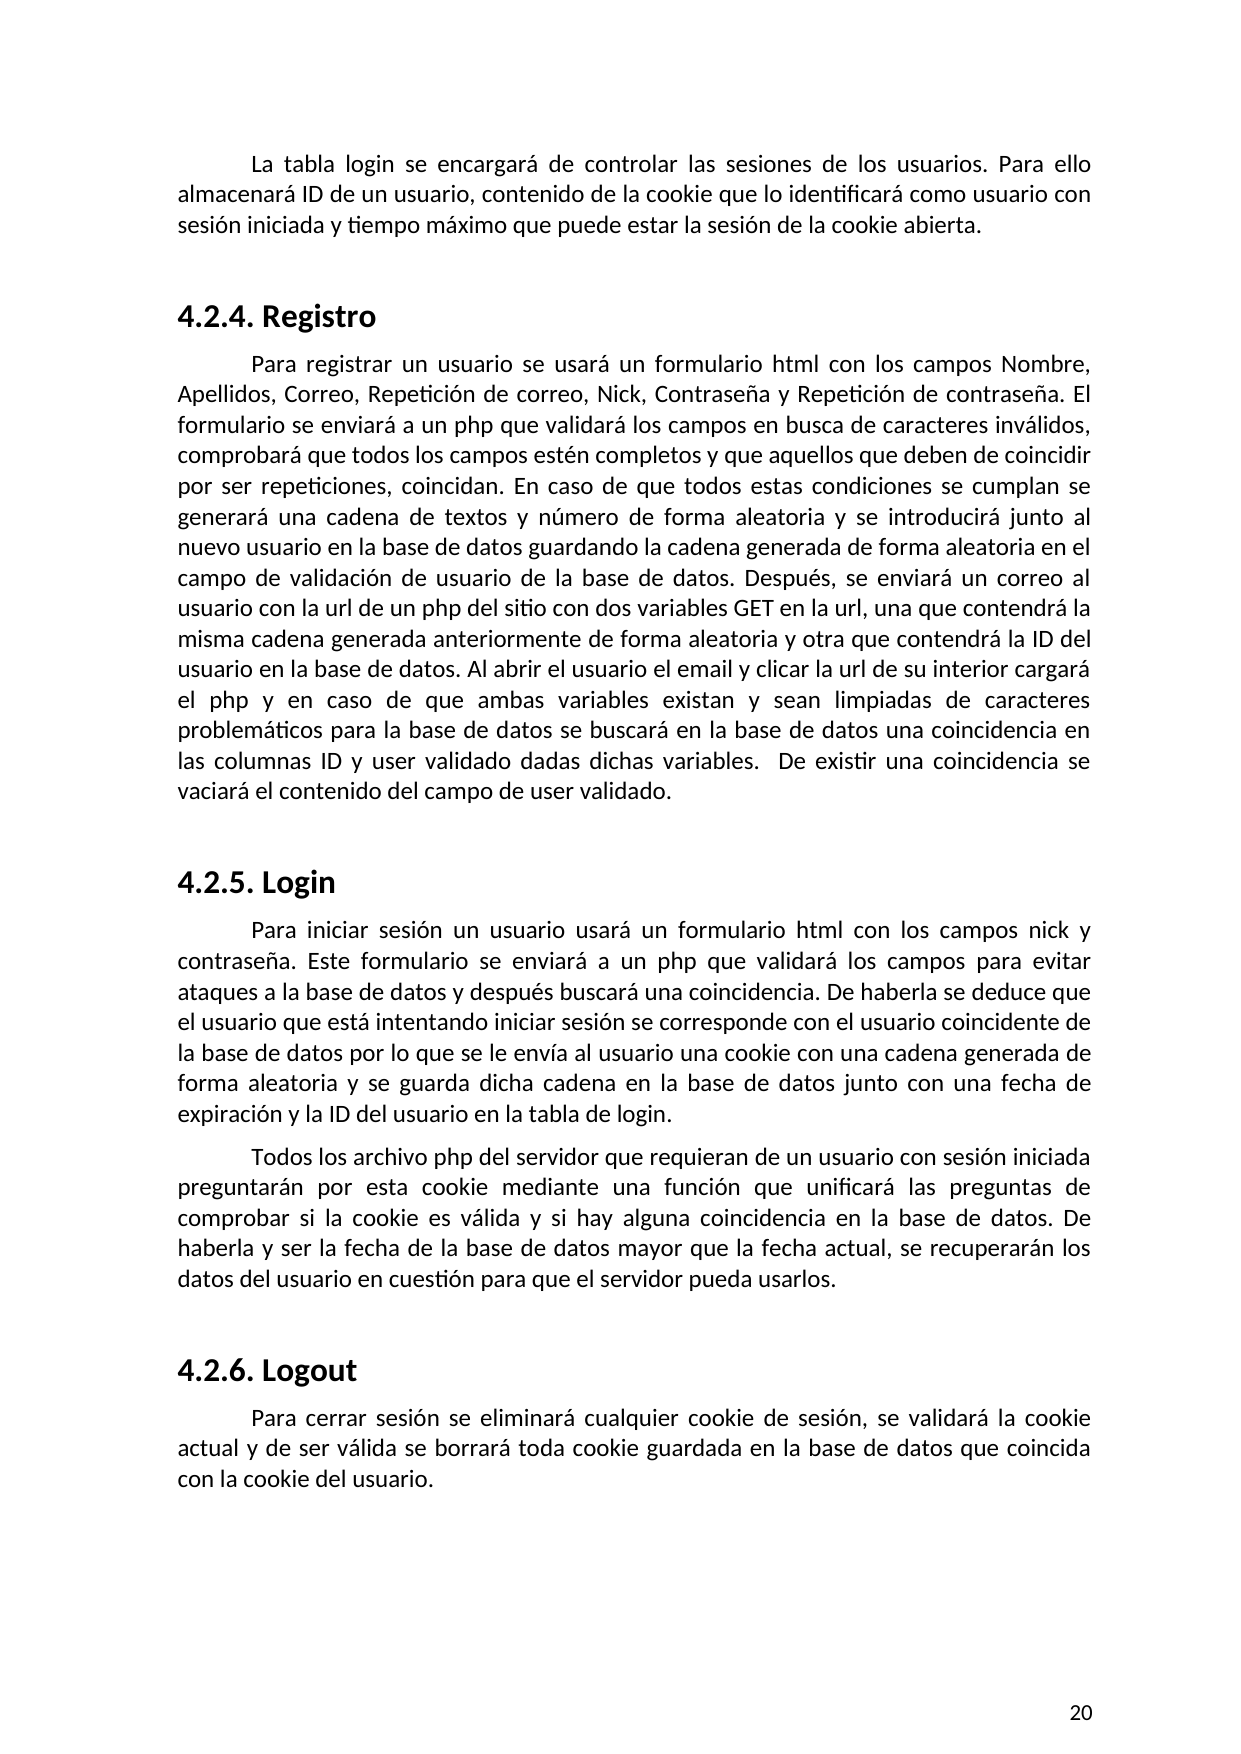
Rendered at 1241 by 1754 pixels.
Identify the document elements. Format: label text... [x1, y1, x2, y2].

text 4.2.6. Logout [177, 1349, 1092, 1389]
text Para cerrar sesión se eliminará cualquier cookie de sesión, se validará la cookie actual y de ser válida se borrará toda cookie guardada en la base de datos que coincida con la cookie del usuario. [177, 1402, 1092, 1494]
text 4.2.4. Registro [177, 295, 1092, 336]
text Todos los archivo php del servidor que requieran de un usuario con sesión iniciada preguntarán por esta cookie mediante una función que unificará las preguntas de comprobar si la cookie es válida y si hay alguna coincidencia en la base de datos. De haberla y ser la fecha de la base de datos mayor que la fecha actual, se recuperarán los datos del usuario en cuestión para que el servidor pueda usarlos. [177, 1141, 1092, 1293]
text Para iniciar sesión un usuario usará un formulario html con los campos nick y contraseña. Este formulario se enviará a un php que validará los campos para evitar ataques a la base de datos y después buscará una coincidencia. De haberla se deduce que el usuario que está intentando iniciar sesión se corresponde con el usuario coincidente de la base de datos por lo que se le envía al usuario una cookie con una cadena generada de forma aleatoria y se guarda dicha cadena en la base de datos junto con una fecha de expiración y la ID del usuario en la tabla de login. [177, 914, 1092, 1128]
text La tabla login se encargará de controlar las sesiones de los usuarios. Para ello almacenará ID de un usuario, contenido de la cookie que lo identificará como usuario con sesión iniciada y tiempo máximo que puede estar la sesión de la cookie abierta. [177, 148, 1092, 239]
text 4.2.5. Login [177, 861, 1092, 902]
text Para registrar un usuario se usará un formulario html con los campos Nombre, Apellidos, Correo, Repetición de correo, Nick, Contraseña y Repetición de contraseña. El formulario se enviará a un php que validará los campos en busca de caracteres inválidos, comprobará que todos los campos estén completos y que aquellos que deben de coincidir por ser repeticiones, coincidan. En caso de que todos estas condiciones se cumplan se generará una cadena de textos y número de forma aleatoria y se introducirá junto al nuevo usuario en la base de datos guardando la cadena generada de forma aleatoria en el campo de validación de usuario de la base de datos. Después, se enviará un correo al usuario con la url de un php del sitio con dos variables GET en la url, una que contendrá la misma cadena generada anteriormente de forma aleatoria y otra que contendrá la ID del usuario en la base de datos. Al abrir el usuario el email y clicar la url de su interior cargará el php y en caso de que ambas variables existan y sean limpiadas de caracteres problemáticos para la base de datos se buscará en la base de datos una coincidencia en las columnas ID y user validado dadas dichas variables. De existir una coincidencia se vaciará el contenido del campo de user validado. [177, 348, 1092, 806]
